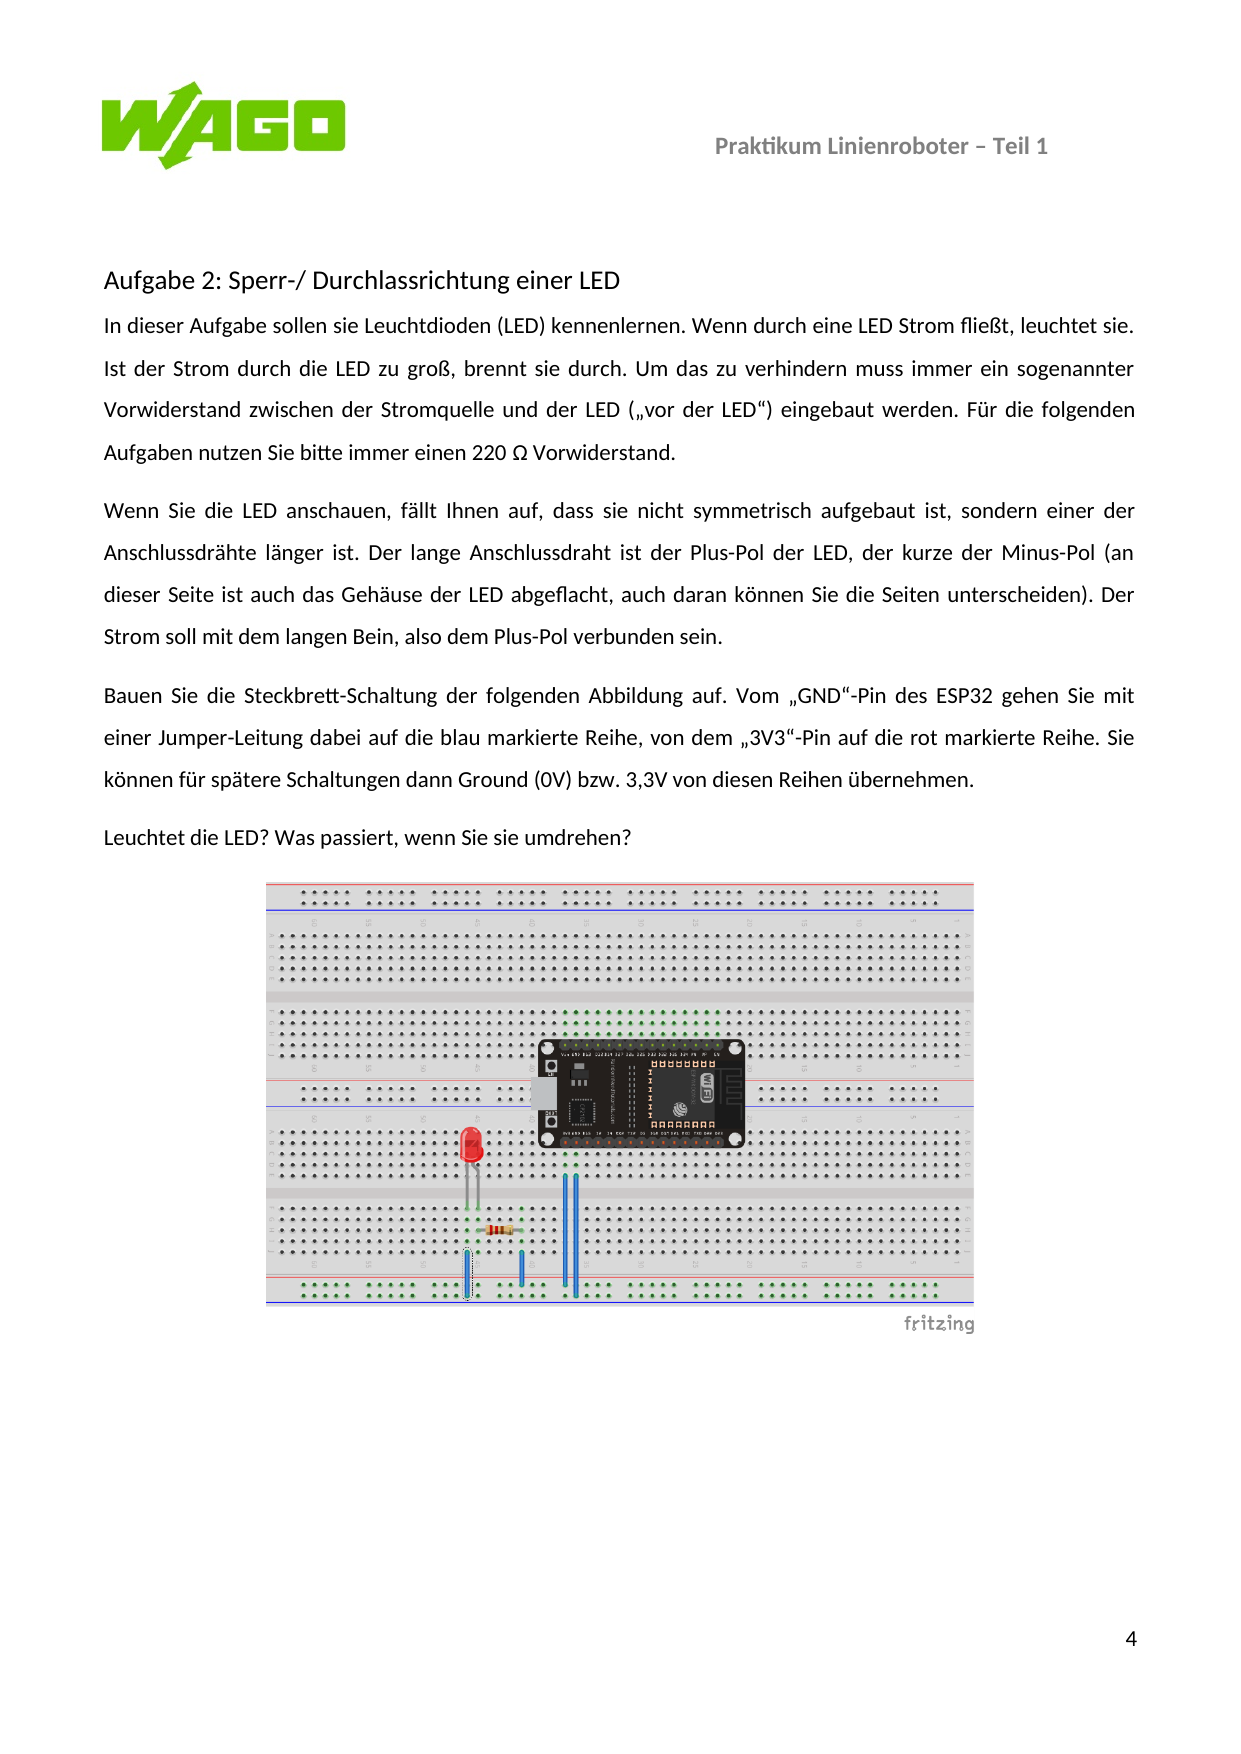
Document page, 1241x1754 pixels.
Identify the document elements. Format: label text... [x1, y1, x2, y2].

picture [0, 0, 1241, 1754]
text Bauen Sie die Steckbrett-Schaltung der folgenden Abbildung auf. Vom „GND“-Pin des ESP32 gehen Sie mit einer Jumper-Leitung dabei auf die blau markierte Reihe, von dem „3V3“-Pin auf die rot markierte Reihe. Sie können für spätere Schaltungen dann Ground (0V) bzw. 3,3V von diesen Reihen übernehmen. [103, 681, 1137, 793]
subtitle Aufgabe 2: Sperr-/ Durchlassrichtung einer LED [103, 263, 1137, 297]
text In dieser Aufgabe sollen sie Leuchtdioden (LED) kennenlernen. Wenn durch eine LED Strom fließt, leuchtet sie. Ist der Strom durch die LED zu groß, brennt sie durch. Um das zu verhindern muss immer ein sogenannter Vorwiderstand zwischen der Stromquelle und der LED („vor der LED“) eingebaut werden. Für die folgenden Aufgaben nutzen Sie bitte immer einen 220 Ω Vorwiderstand. [103, 312, 1137, 466]
text Leuchtet die LED? Was passiert, wenn Sie sie umdrehen? [103, 823, 1137, 851]
text Wenn Sie die LED anschauen, fällt Ihnen auf, dass sie nicht symmetrisch aufgebaut ist, sondern einer der Anschlussdrähte länger ist. Der lange Anschlussdraht ist der Plus-Pol der LED, der kurze der Minus-Pol (an dieser Seite ist auch das Gehäuse der LED abgeflacht, auch daran können Sie die Seiten unterscheiden). Der Strom soll mit dem langen Bein, also dem Plus-Pol verbunden sein. [103, 496, 1137, 650]
